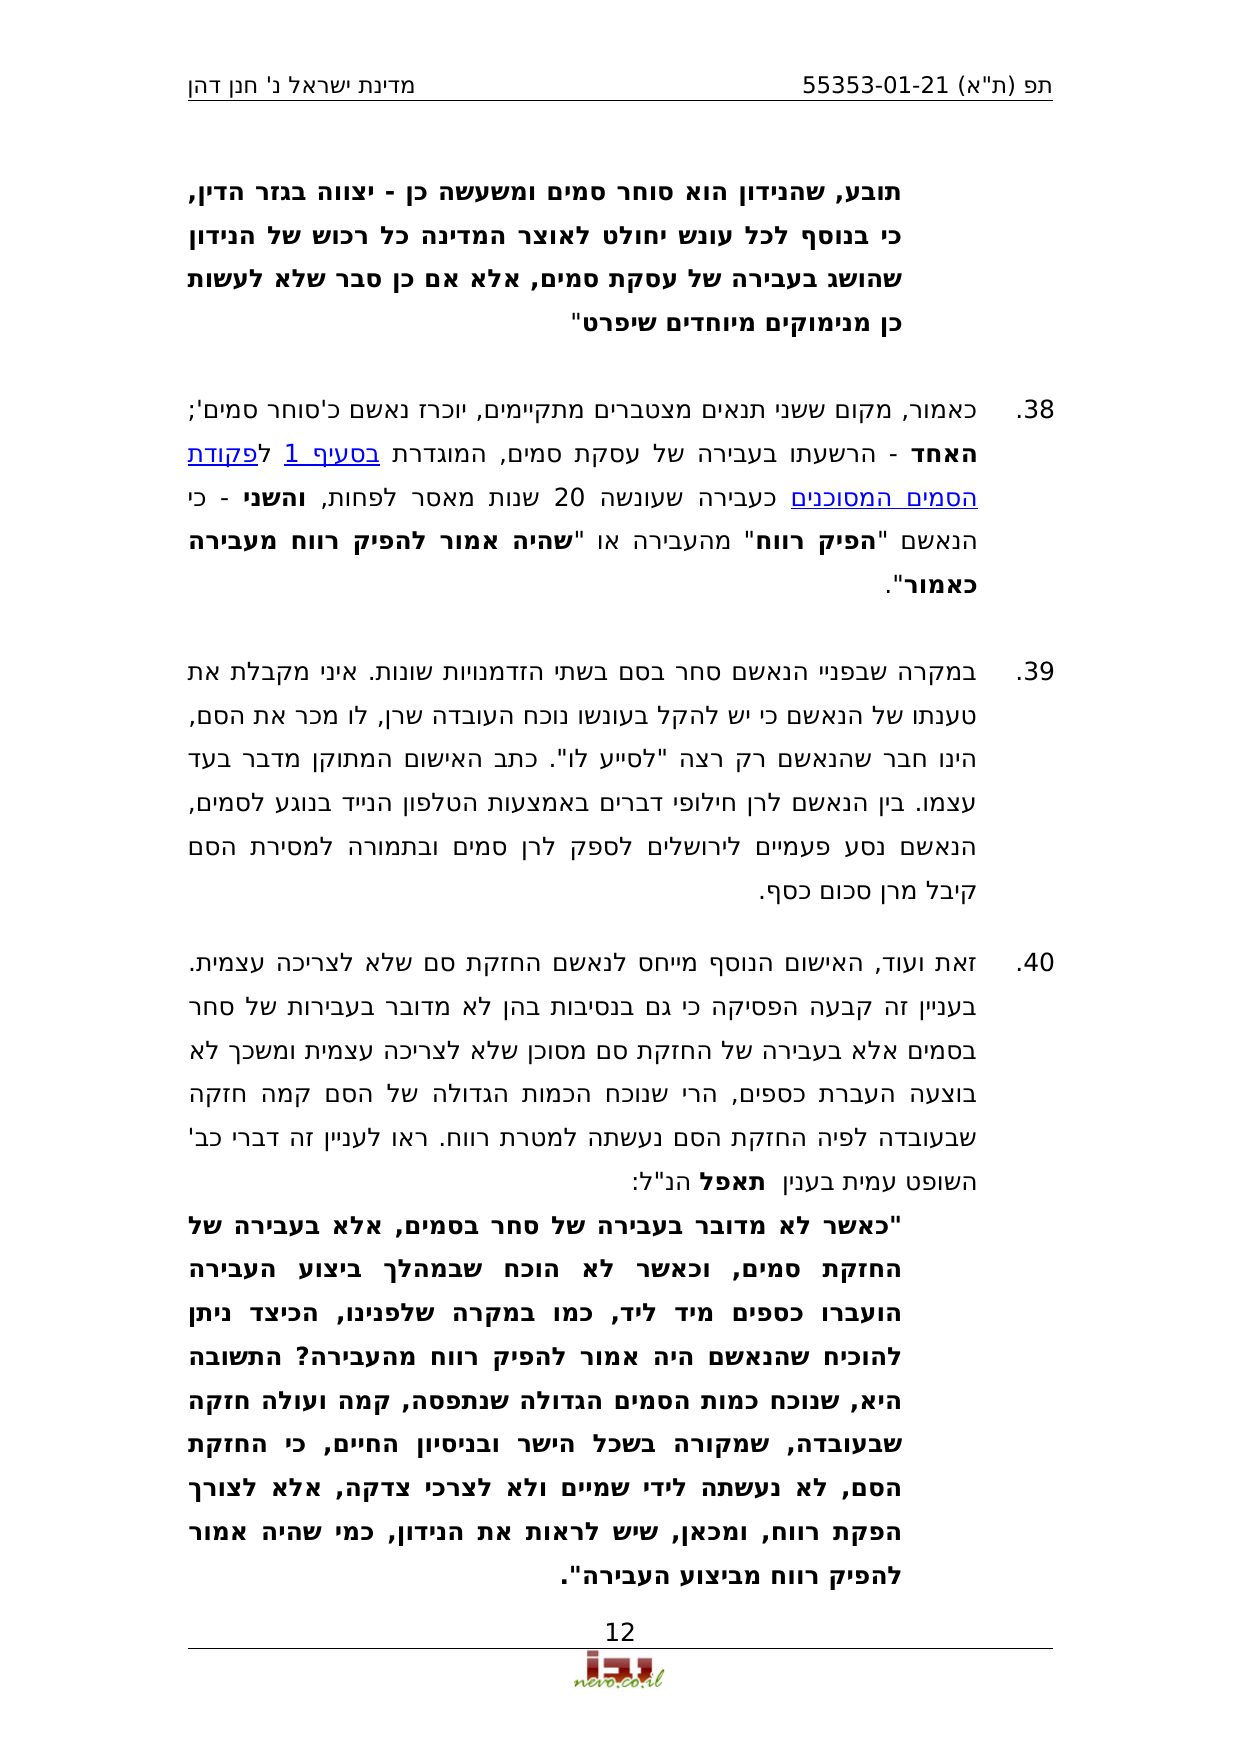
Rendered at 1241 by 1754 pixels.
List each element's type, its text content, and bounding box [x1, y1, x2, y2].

list כאמור, מקום ששני תנאים מצטברים מתקיימים, יוכרז נאשם כ'סוחר סמים'; האחד - הרשעתו בעבירה של עסקת סמים, המוגדרת בסעיף 1 לפקודת הסמים המסוכנים כעבירה שעונשה 20 שנות מאסר לפחות, והשני - כי הנאשם "הפיק רווח" מהעבירה או "שהיה אמור להפיק רווח מעבירה כאמור". [187, 395, 1015, 599]
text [187, 177, 903, 338]
picture [574, 1650, 666, 1689]
text "כאשר לא מדובר בעבירה של סחר בסמים, אלא בעבירה של החזקת סמים, וכאשר לא הוכח שבמהלך ביצוע העבירה הועברו כספים מיד ליד, כמו במקרה שלפנינו, הכיצד ניתן להוכיח שהנאשם היה אמור להפיק רווח מהעבירה? התשובה היא, שנוכח כמות הסמים הגדולה שנתפסה, קמה ועולה חזקה שבעובדה, שמקורה בשכל הישר ובניסיון החיים, כי החזקת הסם, לא נעשתה לידי שמיים ולא לצרכי צדקה, אלא לצורך הפקת רווח, ומכאן, שיש לראות את הנידון, כמי שהיה אמור להפיק רווח מביצוע העבירה". [187, 1211, 903, 1590]
list זאת ועוד, האישום הנוסף מייחס לנאשם החזקת סם שלא לצריכה עצמית. בעניין זה קבעה הפסיקה כי גם בנסיבות בהן לא מדובר בעבירות של סחר בסמים אלא בעבירה של החזקת סם מסוכן שלא לצריכה עצמית ומשכך לא בוצעה העברת כספים, הרי שנוכח הכמות הגדולה של הסם קמה חזקה שבעובדה לפיה החזקת הסם נעשתה למטרת רווח. ראו לעניין זה דברי כב' השופט עמית בענין תאפל הנ"ל: [187, 948, 1015, 1196]
list במקרה שבפניי הנאשם סחר בסם בשתי הזדמנויות שונות. איני מקבלת את טענתו של הנאשם כי יש להקל בעונשו נוכח העובדה שרן, לו מכר את הסם, הינו חבר שהנאשם רק רצה "לסייע לו". כתב האישום המתוקן מדבר בעד עצמו. בין הנאשם לרן חילופי דברים באמצעות הטלפון הנייד בנוגע לסמים, הנאשם נסע פעמיים לירושלים לספק לרן סמים ובתמורה למסירת הסם קיבל מרן סכום כסף. [187, 657, 1015, 905]
